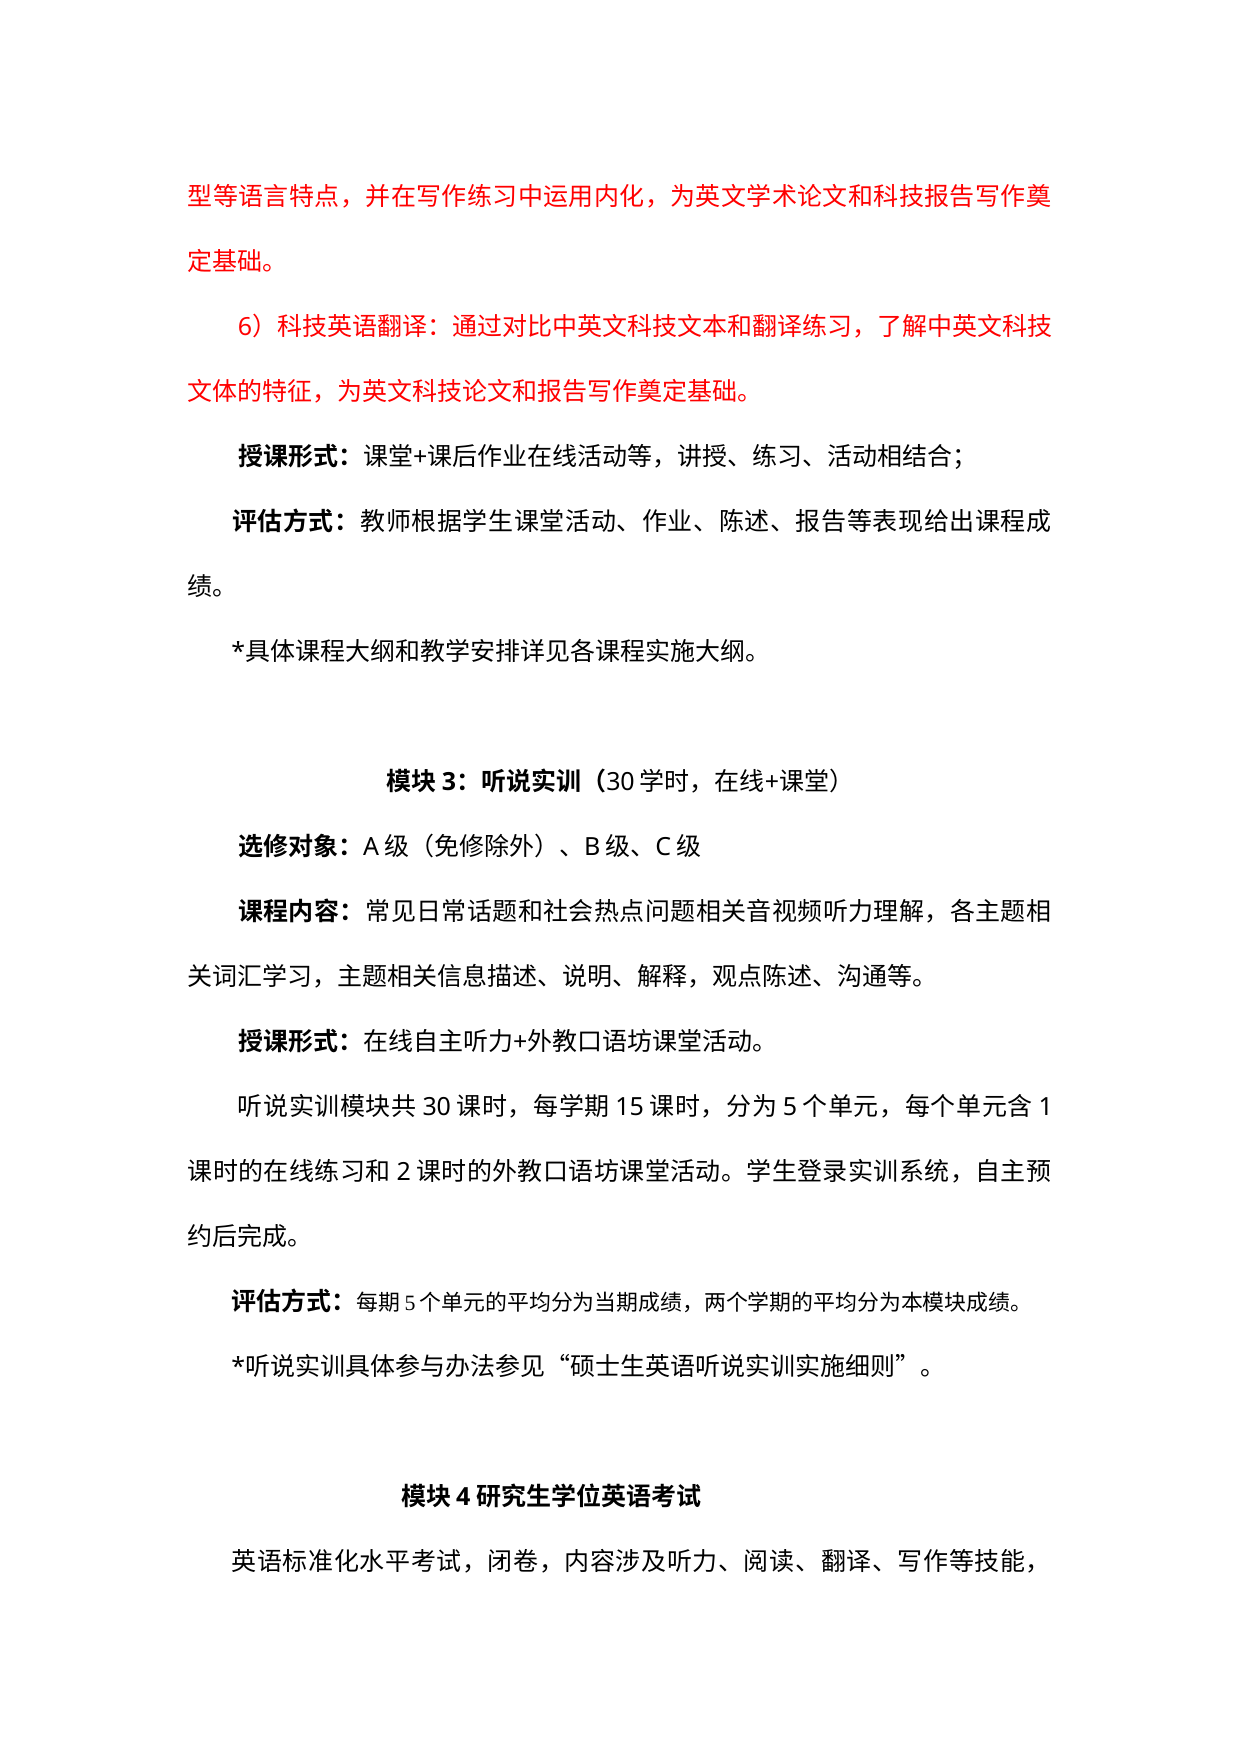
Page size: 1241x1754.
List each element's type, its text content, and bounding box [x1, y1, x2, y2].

text 选修对象：A级（免修除外）、B级、C级 [187, 812, 1053, 877]
text 课程内容：常见日常话题和社会热点问题相关音视频听力理解，各主题相关词汇学习，主题相关信息描述、说明、解释，观点陈述、沟通等。 [187, 877, 1053, 1007]
text 模块4 研究生学位英语考试 [187, 1462, 1053, 1527]
text *听说实训具体参与办法参见“硕士生英语听说实训实施细则”。 [187, 1332, 1053, 1397]
text 授课形式：在线自主听力+外教口语坊课堂活动。 [187, 1007, 1053, 1072]
text 授课形式：课堂+课后作业在线活动等，讲授、练习、活动相结合； [187, 422, 1053, 487]
text 评估方式：每期5个单元的平均分为当期成绩，两个学期的平均分为本模块成绩。 [187, 1267, 1053, 1332]
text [187, 162, 1053, 292]
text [187, 1527, 1053, 1592]
text *具体课程大纲和教学安排详见各课程实施大纲。 [187, 617, 1053, 682]
text 评估方式：教师根据学生课堂活动、作业、陈述、报告等表现给出课程成绩。 [187, 487, 1053, 617]
text 听说实训模块共30课时，每学期15课时，分为5个单元，每个单元含1课时的在线练习和2课时的外教口语坊课堂活动。学生登录实训系统，自主预约后完成。 [187, 1072, 1053, 1267]
text 模块3：听说实训（30学时，在线+课堂） [187, 747, 1053, 812]
text 6）科技英语翻译：通过对比中英文科技文本和翻译练习，了解中英文科技文体的特征，为英文科技论文和报告写作奠定基础。 [187, 292, 1053, 422]
